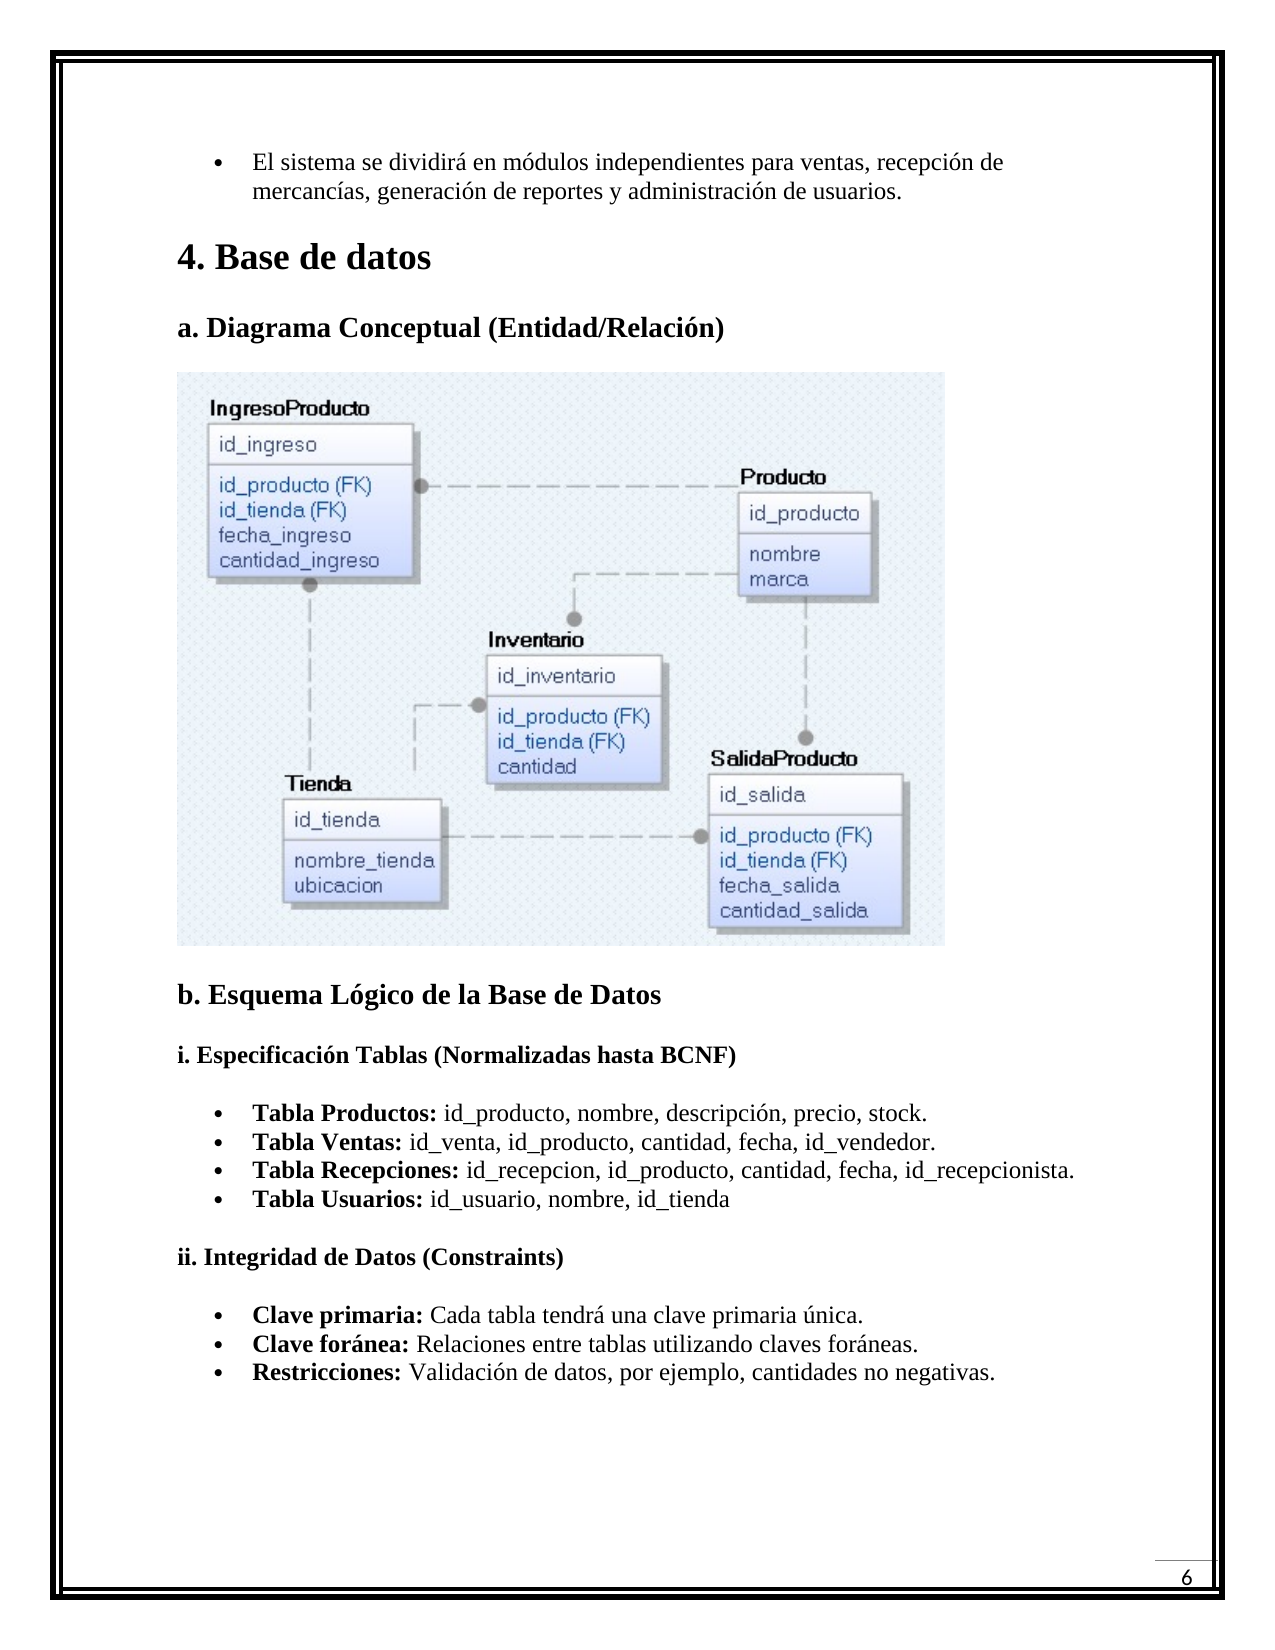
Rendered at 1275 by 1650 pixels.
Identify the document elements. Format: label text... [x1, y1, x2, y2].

list Tabla Productos: id_producto, nombre, descripción, precio, stock. [214, 1098, 1098, 1127]
list Clave primaria: Cada tabla tendrá una clave primaria única. [214, 1300, 1098, 1329]
picture [177, 372, 945, 946]
list Restricciones: Validación de datos, por ejemplo, cantidades no negativas. [214, 1357, 1098, 1386]
list Tabla Recepciones: id_recepcion, id_producto, cantidad, fecha, id_recepcionista. [214, 1155, 1098, 1184]
subtitle b. Esquema Lógico de la Base de Datos [177, 977, 1098, 1011]
list Clave foránea: Relaciones entre tablas utilizando claves foráneas. [214, 1329, 1098, 1357]
subtitle ii. Integridad de Datos (Constraints) [177, 1242, 1098, 1271]
subtitle a. Diagrama Conceptual (Entidad/Relación) [177, 310, 1098, 343]
subtitle 4. Base de datos [177, 234, 1098, 277]
subtitle i. Especificación Tablas (Normalizadas hasta BCNF) [177, 1040, 1098, 1069]
list Tabla Ventas: id_venta, id_producto, cantidad, fecha, id_vendedor. [214, 1127, 1098, 1155]
list Tabla Usuarios: id_usuario, nombre, id_tienda [214, 1184, 1098, 1213]
list El sistema se dividirá en módulos independientes para ventas, recepción de mercancías, generación de reportes y administración de usuarios. [214, 147, 1098, 205]
